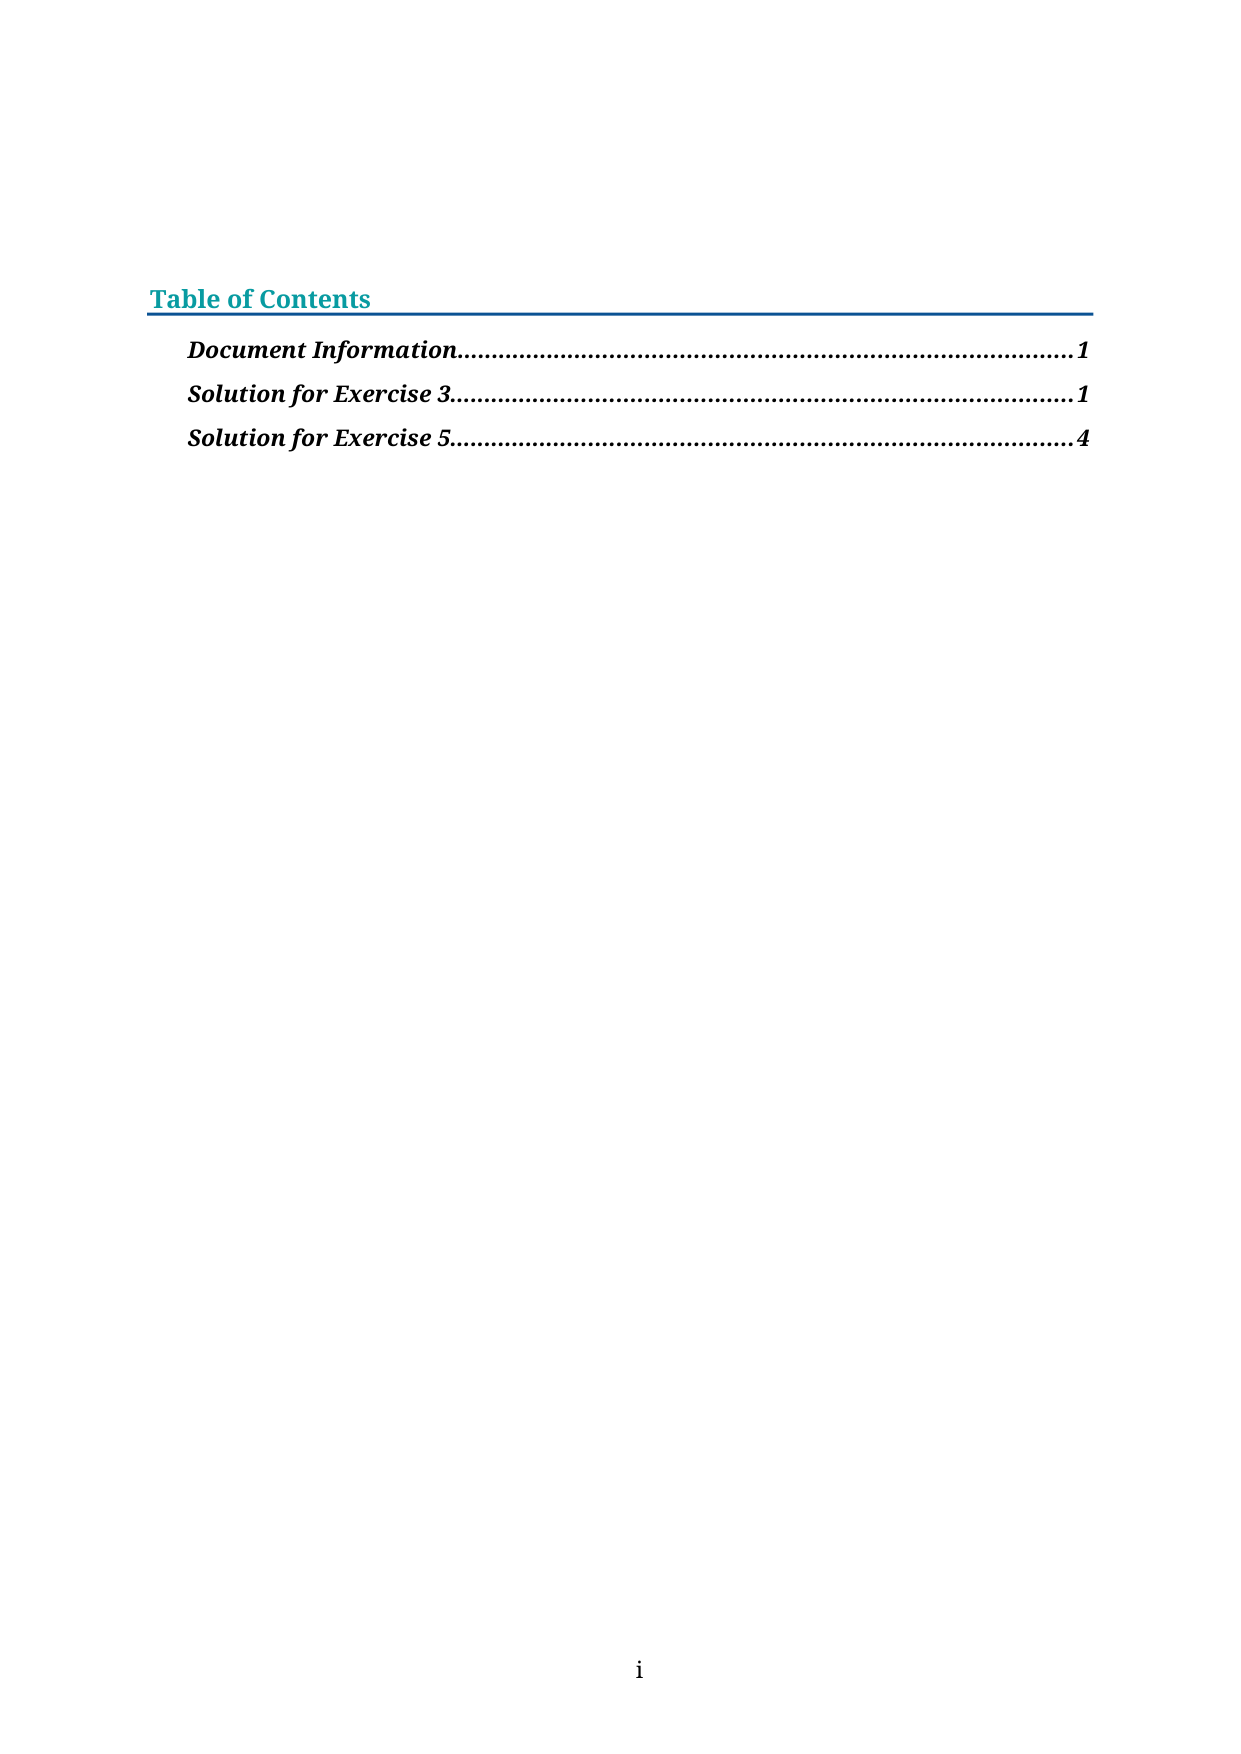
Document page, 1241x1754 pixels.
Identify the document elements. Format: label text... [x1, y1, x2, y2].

text Table of Contents [150, 282, 1215, 316]
